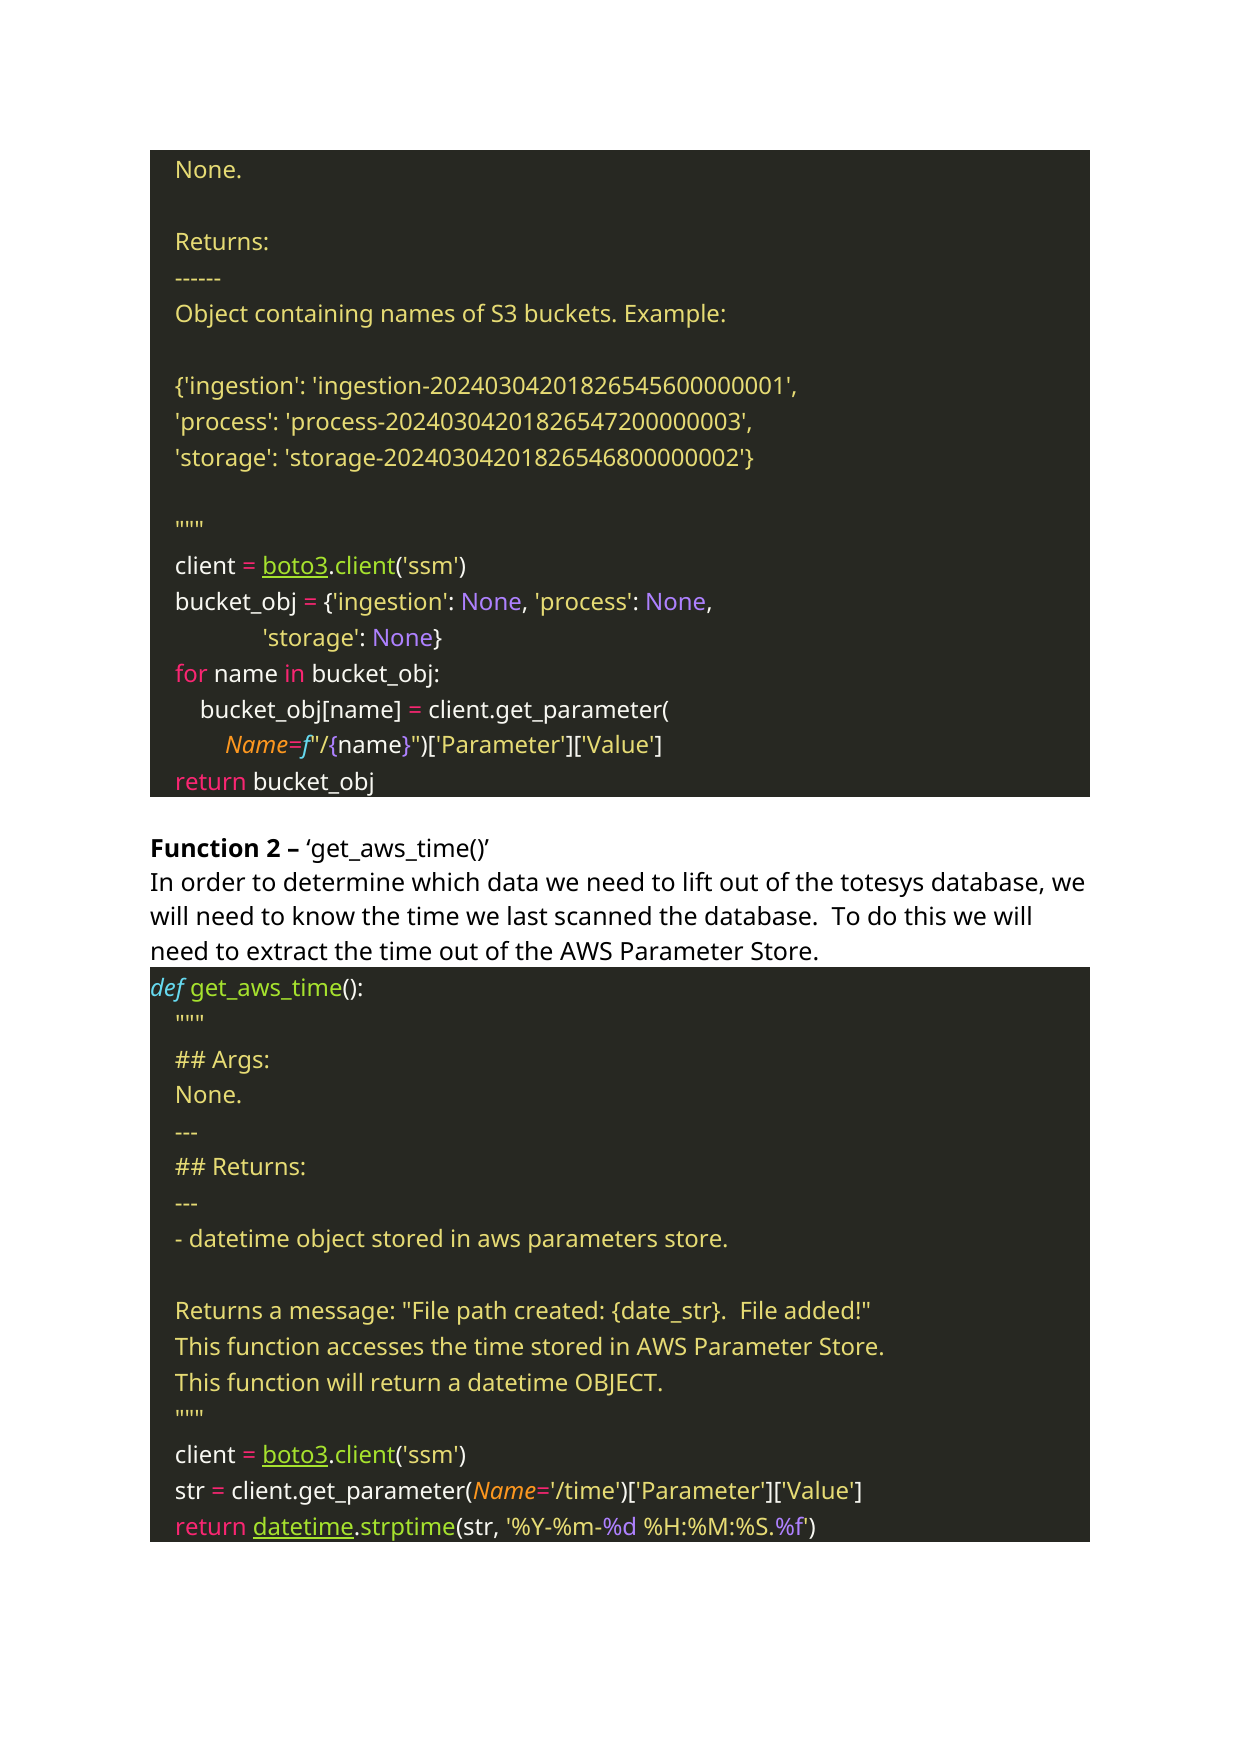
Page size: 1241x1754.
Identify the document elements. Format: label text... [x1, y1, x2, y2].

text def get_aws_time(): [150, 967, 1090, 1003]
text return bucket_obj [150, 761, 1090, 797]
text None. [150, 150, 1090, 186]
text None. [150, 1075, 1090, 1111]
text """ [150, 1398, 1090, 1434]
text str = client.get_parameter(Name='/time')['Parameter']['Value'] [150, 1470, 1090, 1506]
text for name in bucket_obj: [150, 653, 1090, 689]
text 'process': 'process-20240304201826547200000003', [150, 402, 1090, 437]
text bucket_obj[name] = client.get_parameter( [150, 689, 1090, 725]
text bucket_obj = {'ingestion': None, 'process': None, [150, 581, 1090, 617]
text {'ingestion': 'ingestion-20240304201826545600000001', [150, 366, 1090, 402]
text ------ [150, 258, 1090, 294]
text - datetime object stored in aws parameters store. [150, 1219, 1090, 1255]
text """ [150, 509, 1090, 545]
text Function 2 – ‘get_aws_time()’ [150, 831, 1090, 865]
text return datetime.strptime(str, '%Y-%m-%d %H:%M:%S.%f') [150, 1506, 1090, 1542]
text 'storage': None} [150, 617, 1090, 653]
text This function will return a datetime OBJECT. [150, 1362, 1090, 1398]
text Returns a message: "File path created: {date_str}. File added!" [150, 1291, 1090, 1327]
text ## Returns: [150, 1147, 1090, 1183]
text Object containing names of S3 buckets. Example: [150, 294, 1090, 330]
text --- [150, 1111, 1090, 1147]
text """ [150, 1003, 1090, 1039]
text Returns: [150, 222, 1090, 258]
text 'storage': 'storage-20240304201826546800000002'} [150, 437, 1090, 473]
text client = boto3.client('ssm') [150, 545, 1090, 581]
text --- [150, 1183, 1090, 1219]
text Name=f"/{name}")['Parameter']['Value'] [150, 725, 1090, 761]
text client = boto3.client('ssm') [150, 1434, 1090, 1470]
text ## Args: [150, 1039, 1090, 1075]
text This function accesses the time stored in AWS Parameter Store. [150, 1327, 1090, 1362]
text In order to determine which data we need to lift out of the totesys database, we will need to know the time we last scanned the database. To do this we will need to extract the time out of the AWS Parameter Store. [150, 865, 1090, 967]
